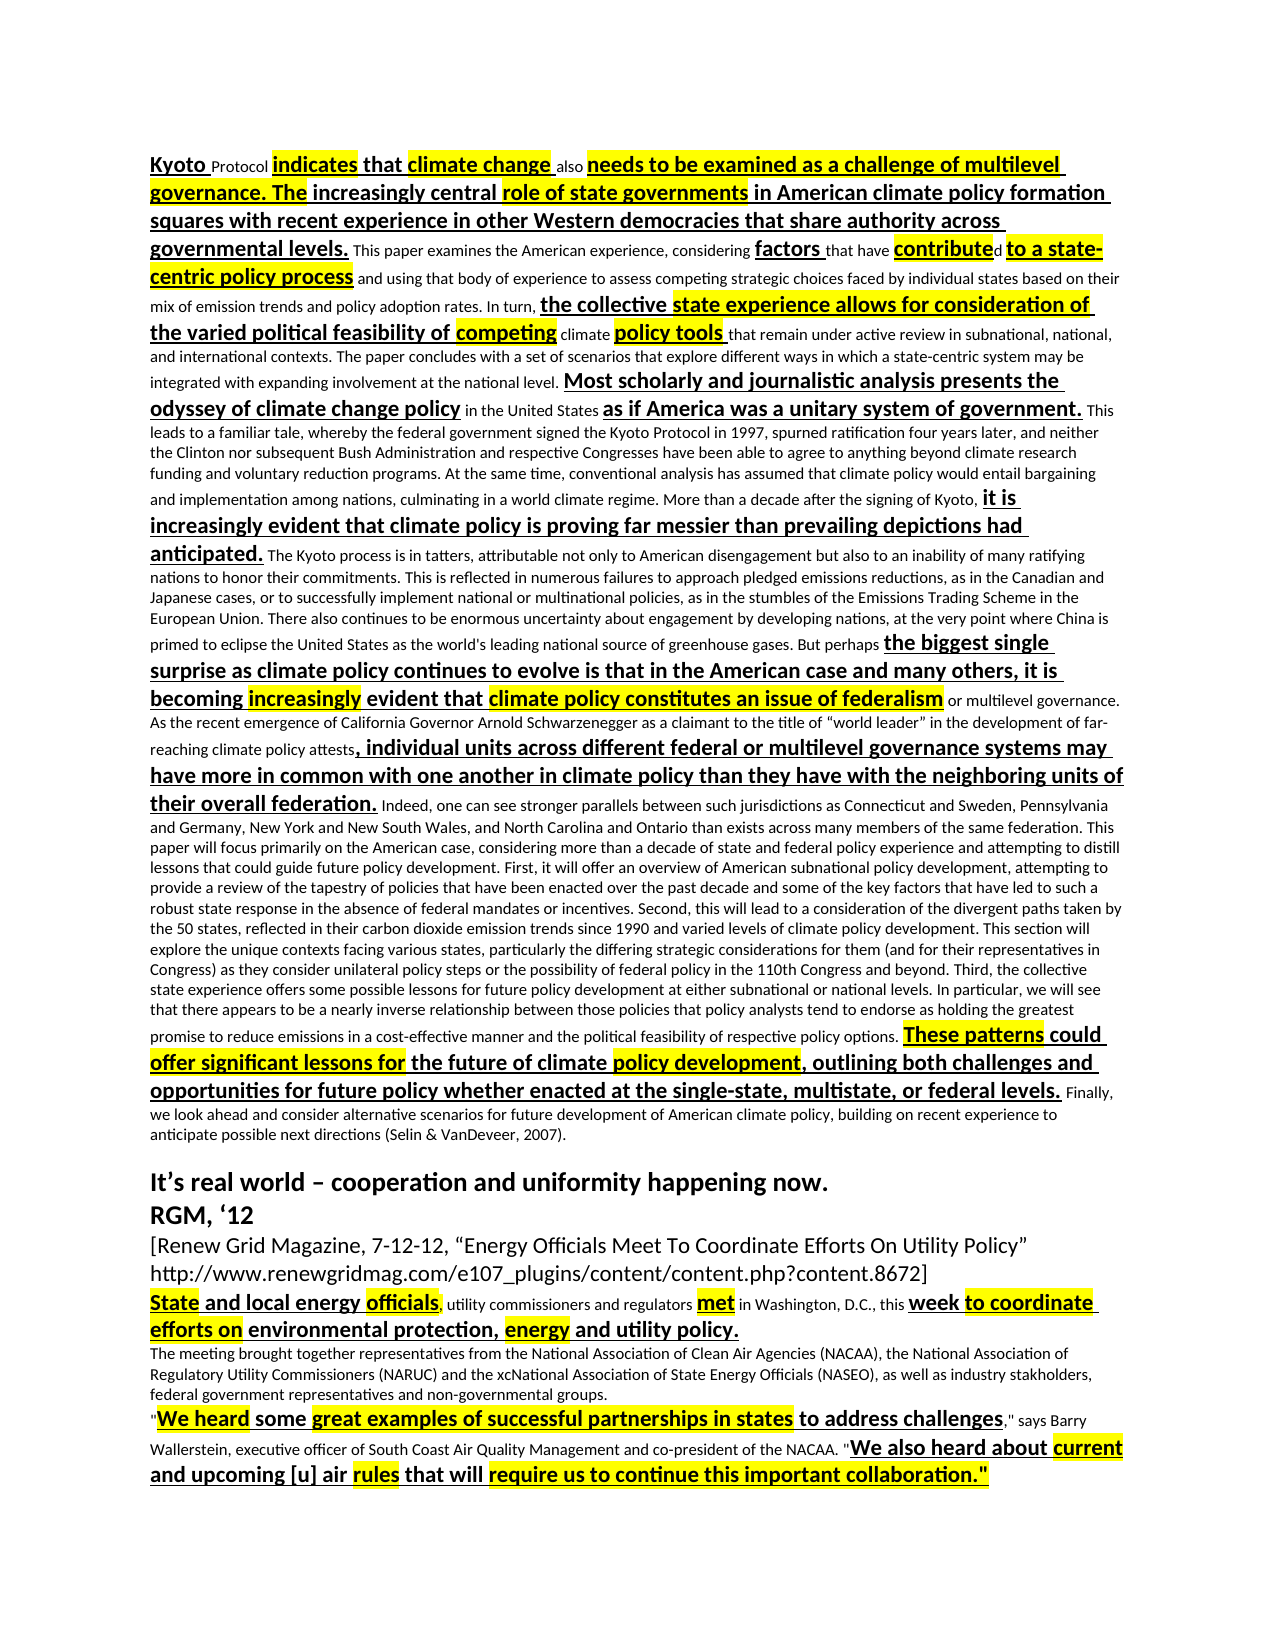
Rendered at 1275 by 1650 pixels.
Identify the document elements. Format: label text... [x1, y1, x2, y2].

text [Renew Grid Magazine, 7-12-12, “Energy Officials Meet To Coordinate Efforts On Utility Policy” http://www.renewgridmag.com/e107_plugins/content/content.php?content.8672] [150, 1232, 1125, 1288]
text RGM, ‘12 [150, 1198, 1125, 1232]
text State and local energy officials, utility commissioners and regulators met in Washington, D.C., this week to coordinate efforts on environmental protection, energy and utility policy. [199, 1288, 1125, 1344]
subtitle It’s real world – cooperation and uniformity happening now. [150, 1166, 1125, 1198]
text "We heard some great examples of successful partnerships in states to address challenges," says Barry Wallerstein, executive officer of South Coast Air Quality Management and co-president of the NACAA. "We also heard about current and upcoming [u] air rules that will require us to continue this important collaboration." [150, 1404, 1125, 1489]
text The meeting brought together representatives from the National Association of Clean Air Agencies (NACAA), the National Association of Regulatory Utility Commissioners (NARUC) and the xcNational Association of State Energy Officials (NASEO), as well as industry stakholders, federal government representatives and non-governmental groups. [150, 1344, 1125, 1404]
